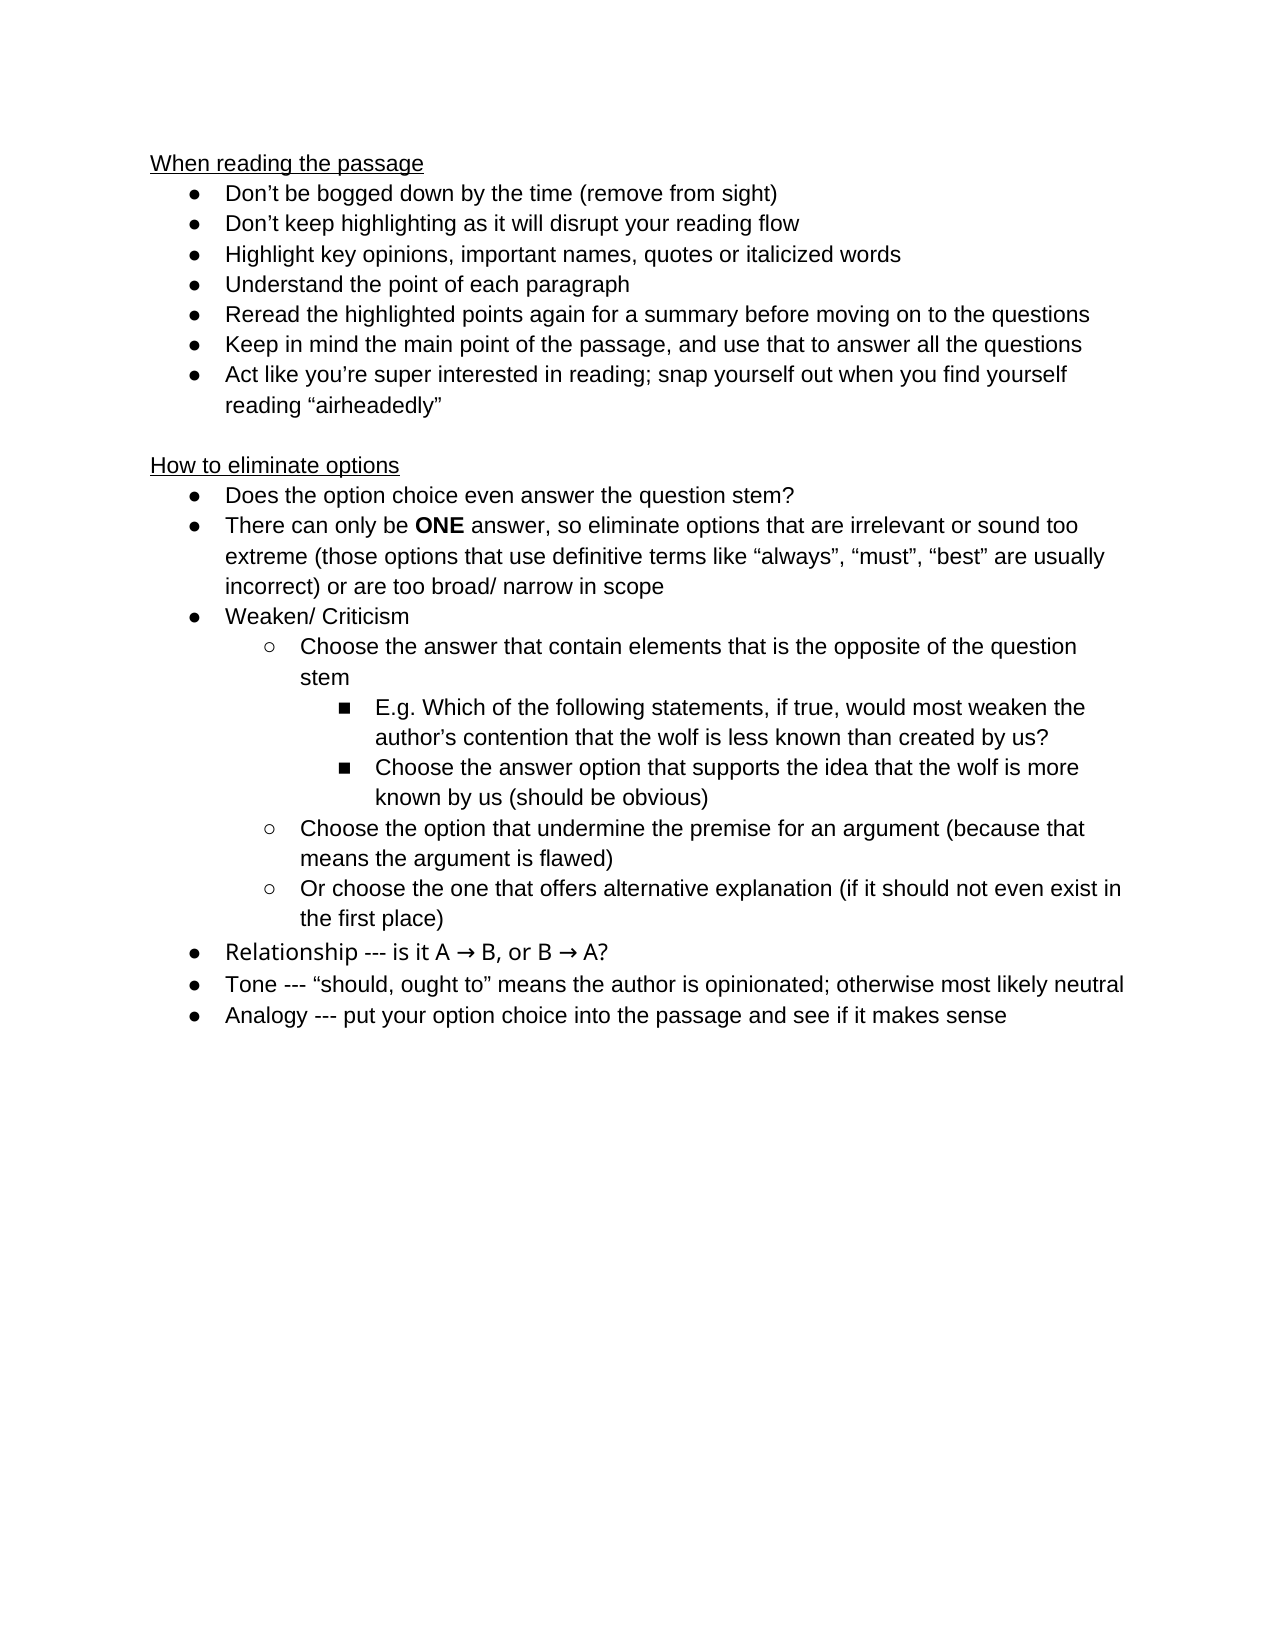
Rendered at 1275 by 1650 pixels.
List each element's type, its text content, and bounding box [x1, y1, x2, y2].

text When reading the passage [150, 150, 1125, 176]
list Choose the answer that contain elements that is the opposite of the question stem [262, 633, 1125, 690]
list Act like you’re super interested in reading; snap yourself out when you find yourself reading “airheadedly” [187, 361, 1125, 418]
list Understand the point of each paragraph [187, 271, 1125, 297]
list Reread the highlighted points again for a summary before moving on to the questions [187, 301, 1125, 327]
list E.g. Which of the following statements, if true, would most weaken the author’s contention that the wolf is less known than created by us? [337, 694, 1125, 750]
text How to eliminate options [150, 452, 1125, 478]
list Highlight key opinions, important names, quotes or italicized words [187, 241, 1125, 267]
list Choose the answer option that supports the idea that the wolf is more known by us (should be obvious) [337, 754, 1125, 811]
list Relationship --- is it A → B, or B → A? [187, 935, 1125, 967]
list Tone --- “should, ought to” means the author is opinionated; otherwise most likely neutral [187, 971, 1125, 998]
list Don’t be bogged down by the time (remove from sight) [187, 180, 1125, 207]
list Choose the option that undermine the premise for an argument (because that means the argument is flawed) [262, 814, 1125, 871]
list Weaken/ Criticism [187, 603, 1125, 629]
list Don’t keep highlighting as it will disrupt your reading flow [187, 210, 1125, 237]
list There can only be ONE answer, so eliminate options that are irrelevant or sound too extreme (those options that use definitive terms like “always”, “must”, “best” are usually incorrect) or are too broad/ narrow in scope [187, 512, 1125, 599]
list Keep in mind the main point of the passage, and use that to answer all the questions [187, 331, 1125, 358]
list Or choose the one that offers alternative explanation (if it should not even exist in the first place) [262, 875, 1125, 932]
list Analogy --- put your option choice into the passage and see if it makes sense [187, 1002, 1125, 1028]
list Does the option choice even answer the question stem? [187, 482, 1125, 509]
